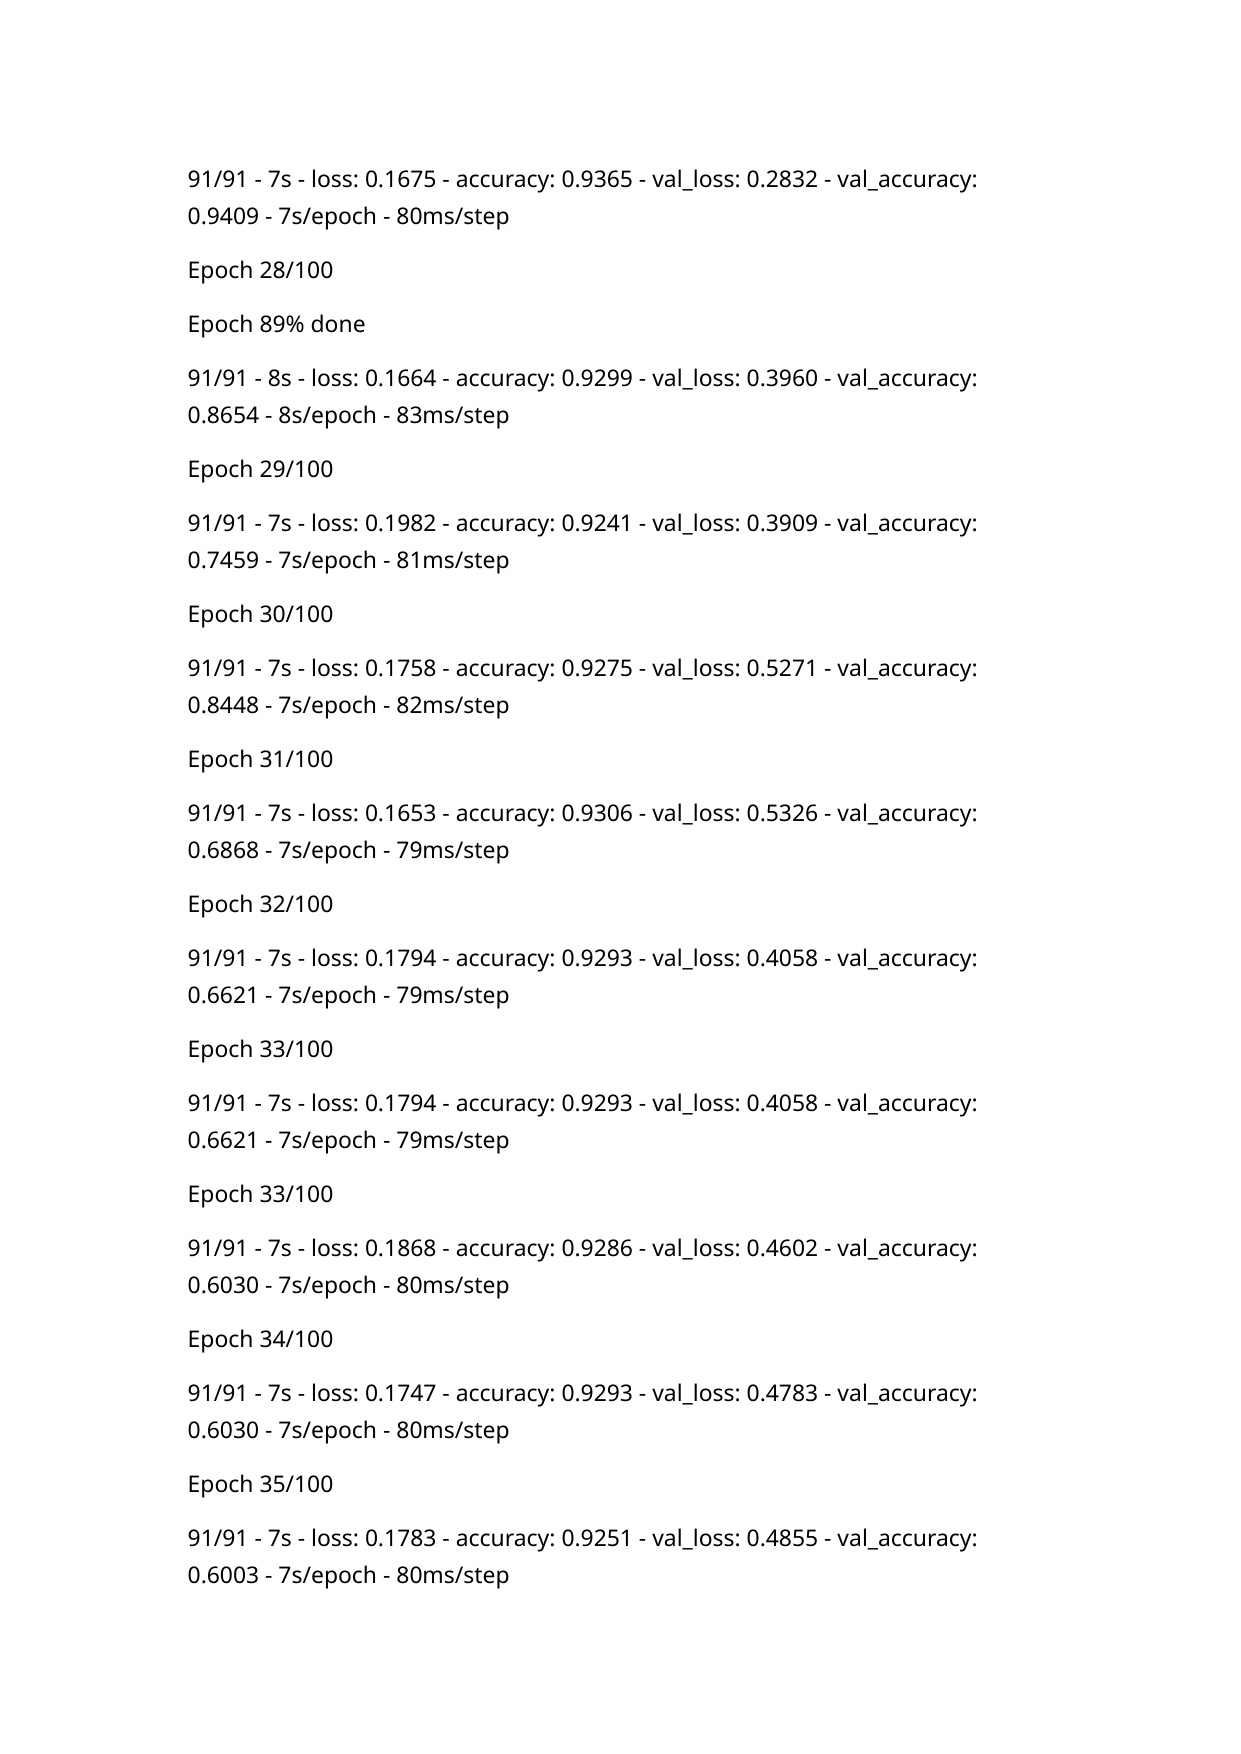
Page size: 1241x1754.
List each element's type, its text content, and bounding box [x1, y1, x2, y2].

text 91/91 - 7s - loss: 0.1982 - accuracy: 0.9241 - val_loss: 0.3909 - val_accuracy: 0.7459 - 7s/epoch - 81ms/step [187, 506, 1053, 576]
text 91/91 - 7s - loss: 0.1794 - accuracy: 0.9293 - val_loss: 0.4058 - val_accuracy: 0.6621 - 7s/epoch - 79ms/step [187, 941, 1053, 1011]
text 91/91 - 7s - loss: 0.1783 - accuracy: 0.9251 - val_loss: 0.4855 - val_accuracy: 0.6003 - 7s/epoch - 80ms/step [187, 1521, 1053, 1591]
text 91/91 - 8s - loss: 0.1664 - accuracy: 0.9299 - val_loss: 0.3960 - val_accuracy: 0.8654 - 8s/epoch - 83ms/step [187, 361, 1053, 431]
text 91/91 - 7s - loss: 0.1747 - accuracy: 0.9293 - val_loss: 0.4783 - val_accuracy: 0.6030 - 7s/epoch - 80ms/step [187, 1376, 1053, 1446]
text 91/91 - 7s - loss: 0.1675 - accuracy: 0.9365 - val_loss: 0.2832 - val_accuracy: 0.9409 - 7s/epoch - 80ms/step [187, 162, 1053, 232]
text 91/91 - 7s - loss: 0.1794 - accuracy: 0.9293 - val_loss: 0.4058 - val_accuracy: 0.6621 - 7s/epoch - 79ms/step [187, 1086, 1053, 1156]
text Epoch 89% done [187, 307, 1053, 339]
text Epoch 35/100 [187, 1467, 1053, 1499]
text Epoch 28/100 [187, 253, 1053, 286]
text 91/91 - 7s - loss: 0.1868 - accuracy: 0.9286 - val_loss: 0.4602 - val_accuracy: 0.6030 - 7s/epoch - 80ms/step [187, 1231, 1053, 1301]
text 91/91 - 7s - loss: 0.1758 - accuracy: 0.9275 - val_loss: 0.5271 - val_accuracy: 0.8448 - 7s/epoch - 82ms/step [187, 651, 1053, 721]
text Epoch 34/100 [187, 1322, 1053, 1354]
text Epoch 33/100 [187, 1032, 1053, 1064]
text Epoch 29/100 [187, 452, 1053, 484]
text Epoch 31/100 [187, 742, 1053, 774]
text Epoch 33/100 [187, 1177, 1053, 1209]
text 91/91 - 7s - loss: 0.1653 - accuracy: 0.9306 - val_loss: 0.5326 - val_accuracy: 0.6868 - 7s/epoch - 79ms/step [187, 796, 1053, 866]
text Epoch 30/100 [187, 597, 1053, 629]
text Epoch 32/100 [187, 887, 1053, 919]
